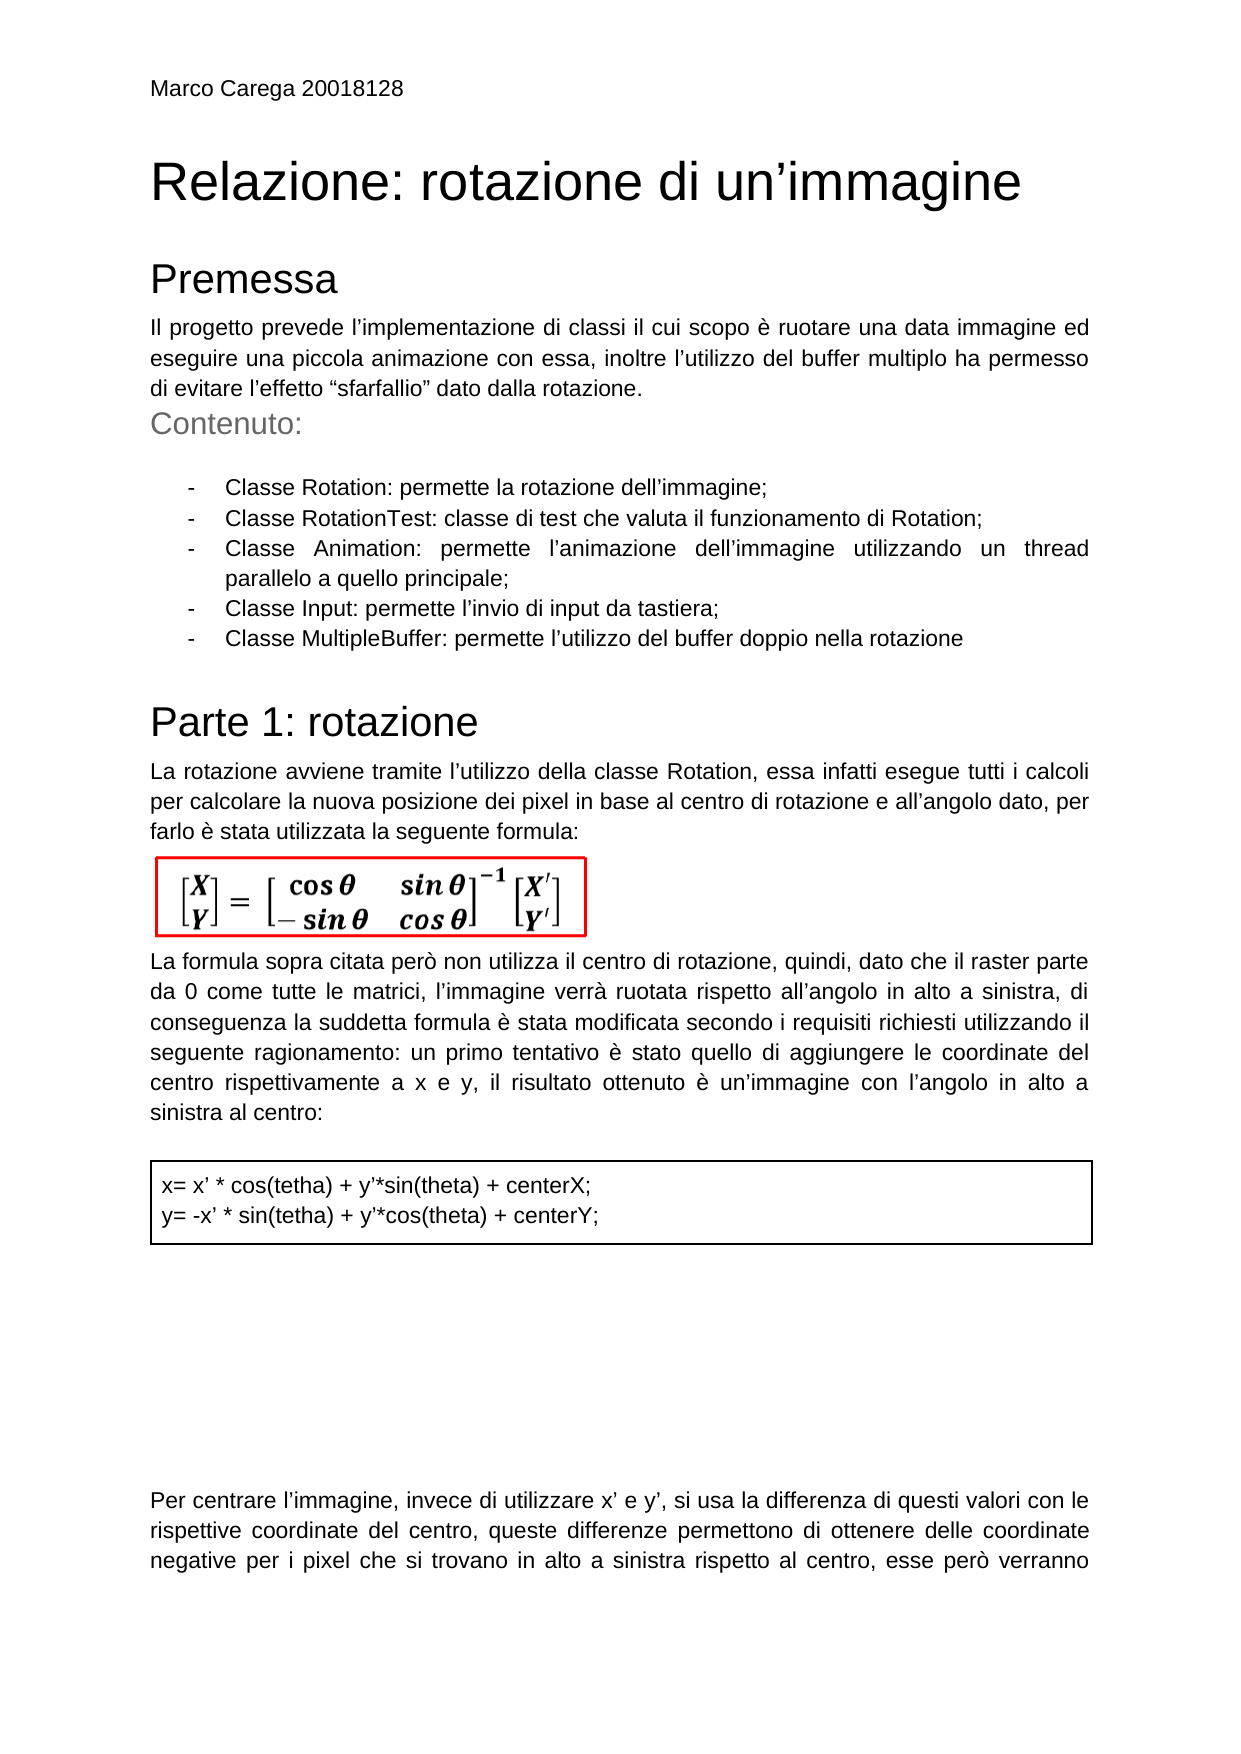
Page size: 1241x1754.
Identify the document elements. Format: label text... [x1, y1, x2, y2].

list Classe Rotation: permette la rotazione dell’immagine; [187, 474, 1090, 501]
list Classe MultipleBuffer: permette l’utilizzo del buffer doppio nella rotazione [187, 625, 1090, 652]
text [150, 1487, 1090, 1573]
text Il progetto prevede l’implementazione di classi il cui scopo è ruotare una data immagine ed eseguire una piccola animazione con essa, inoltre l’utilizzo del buffer multiplo ha permesso di evitare l’effetto “sfarfallio” dato dalla rotazione. [150, 314, 1090, 401]
picture [150, 848, 592, 945]
subtitle Contenuto: [150, 405, 1090, 441]
subtitle Premessa [150, 254, 1090, 302]
table_header x= x’ * cos(tetha) + y’*sin(theta) + centerX; y= -x’ * sin(tetha) + y’*cos(theta) + centerY; [152, 1162, 1091, 1243]
text La rotazione avviene tramite l’utilizzo della classe Rotation, essa infatti esegue tutti i calcoli per calcolare la nuova posizione dei pixel in base al centro di rotazione e all’angolo dato, per farlo è stata utilizzata la seguente formula: [150, 758, 1090, 844]
title Relazione: rotazione di un’immagine [150, 150, 1090, 212]
subtitle Parte 1: rotazione [150, 697, 1090, 745]
text La formula sopra citata però non utilizza il centro di rotazione, quindi, dato che il raster parte da 0 come tutte le matrici, l’immagine verrà ruotata rispetto all’angolo in alto a sinistra, di conseguenza la suddetta formula è stata modificata secondo i requisiti richiesti utilizzando il seguente ragionamento: un primo tentativo è stato quello di aggiungere le coordinate del centro rispettivamente a x e y, il risultato ottenuto è un’immagine con l’angolo in alto a sinistra al centro: [150, 948, 1090, 1126]
list Classe RotationTest: classe di test che valuta il funzionamento di Rotation; [187, 504, 1090, 531]
list Classe Input: permette l’invio di input da tastiera; [187, 595, 1090, 621]
list Classe Animation: permette l’animazione dell’immagine utilizzando un thread parallelo a quello principale; [187, 535, 1090, 591]
